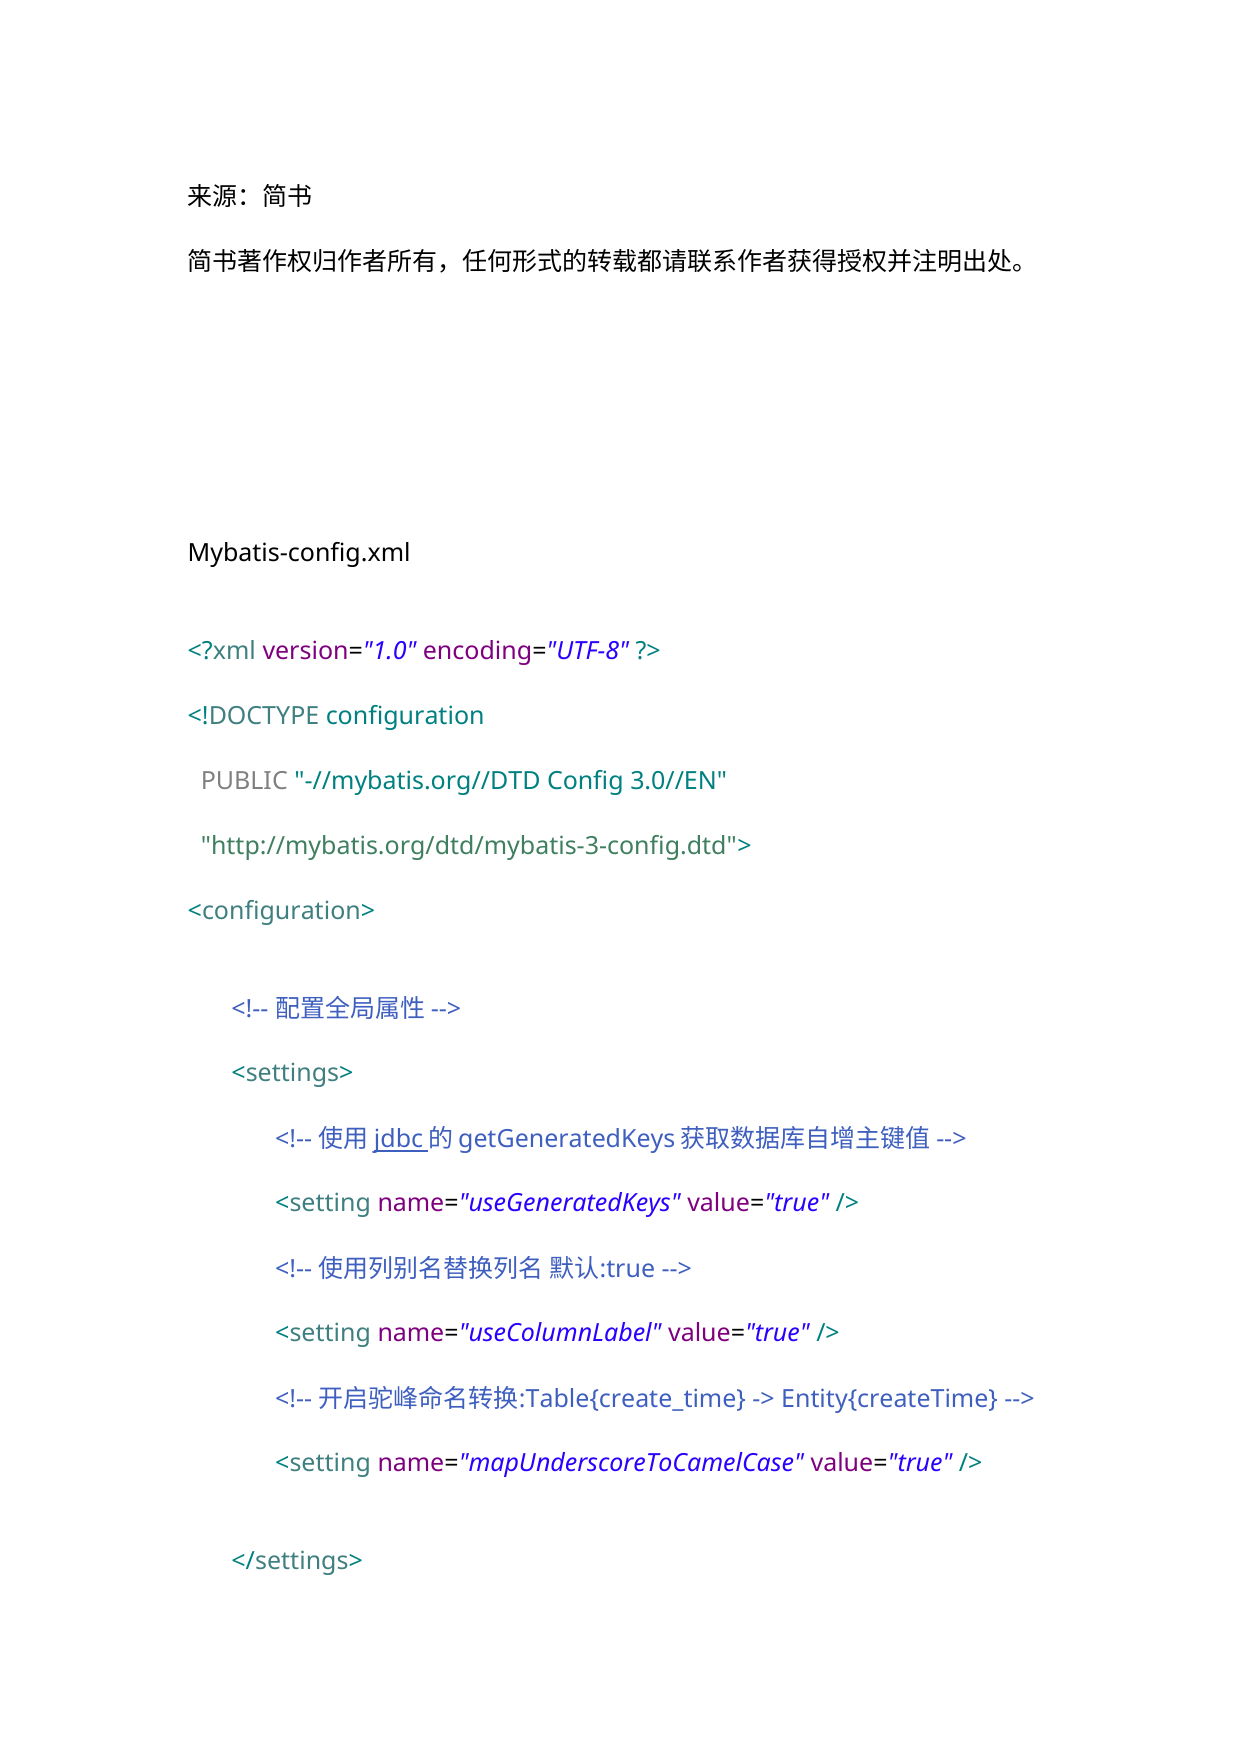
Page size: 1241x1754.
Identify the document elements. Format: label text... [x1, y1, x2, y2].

text <!-- 使用jdbc的getGeneratedKeys获取数据库自增主键值 --> [187, 1104, 1053, 1169]
text PUBLIC "-//mybatis.org//DTD Config 3.0//EN" [187, 747, 1053, 812]
text <setting name="useColumnLabel" value="true" /> [187, 1299, 1053, 1364]
text <settings> [187, 1039, 1053, 1104]
text Mybatis-config.xml [187, 519, 1053, 584]
text <setting name="mapUnderscoreToCamelCase" value="true" /> [187, 1429, 1053, 1494]
text <!-- 配置全局属性 --> [187, 974, 1053, 1039]
text <setting name="useGeneratedKeys" value="true" /> [187, 1169, 1053, 1234]
text "http://mybatis.org/dtd/mybatis-3-config.dtd"> [187, 812, 1053, 877]
text <!-- 开启驼峰命名转换:Table{create_time} -> Entity{createTime} --> [187, 1364, 1053, 1429]
text <configuration> [187, 877, 1053, 942]
text <!-- 使用列别名替换列名 默认:true --> [187, 1234, 1053, 1299]
text <!DOCTYPE configuration [187, 682, 1053, 747]
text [187, 162, 1053, 292]
text <?xml version="1.0" encoding="UTF-8" ?> [187, 617, 1053, 682]
text </settings> [187, 1527, 1053, 1592]
